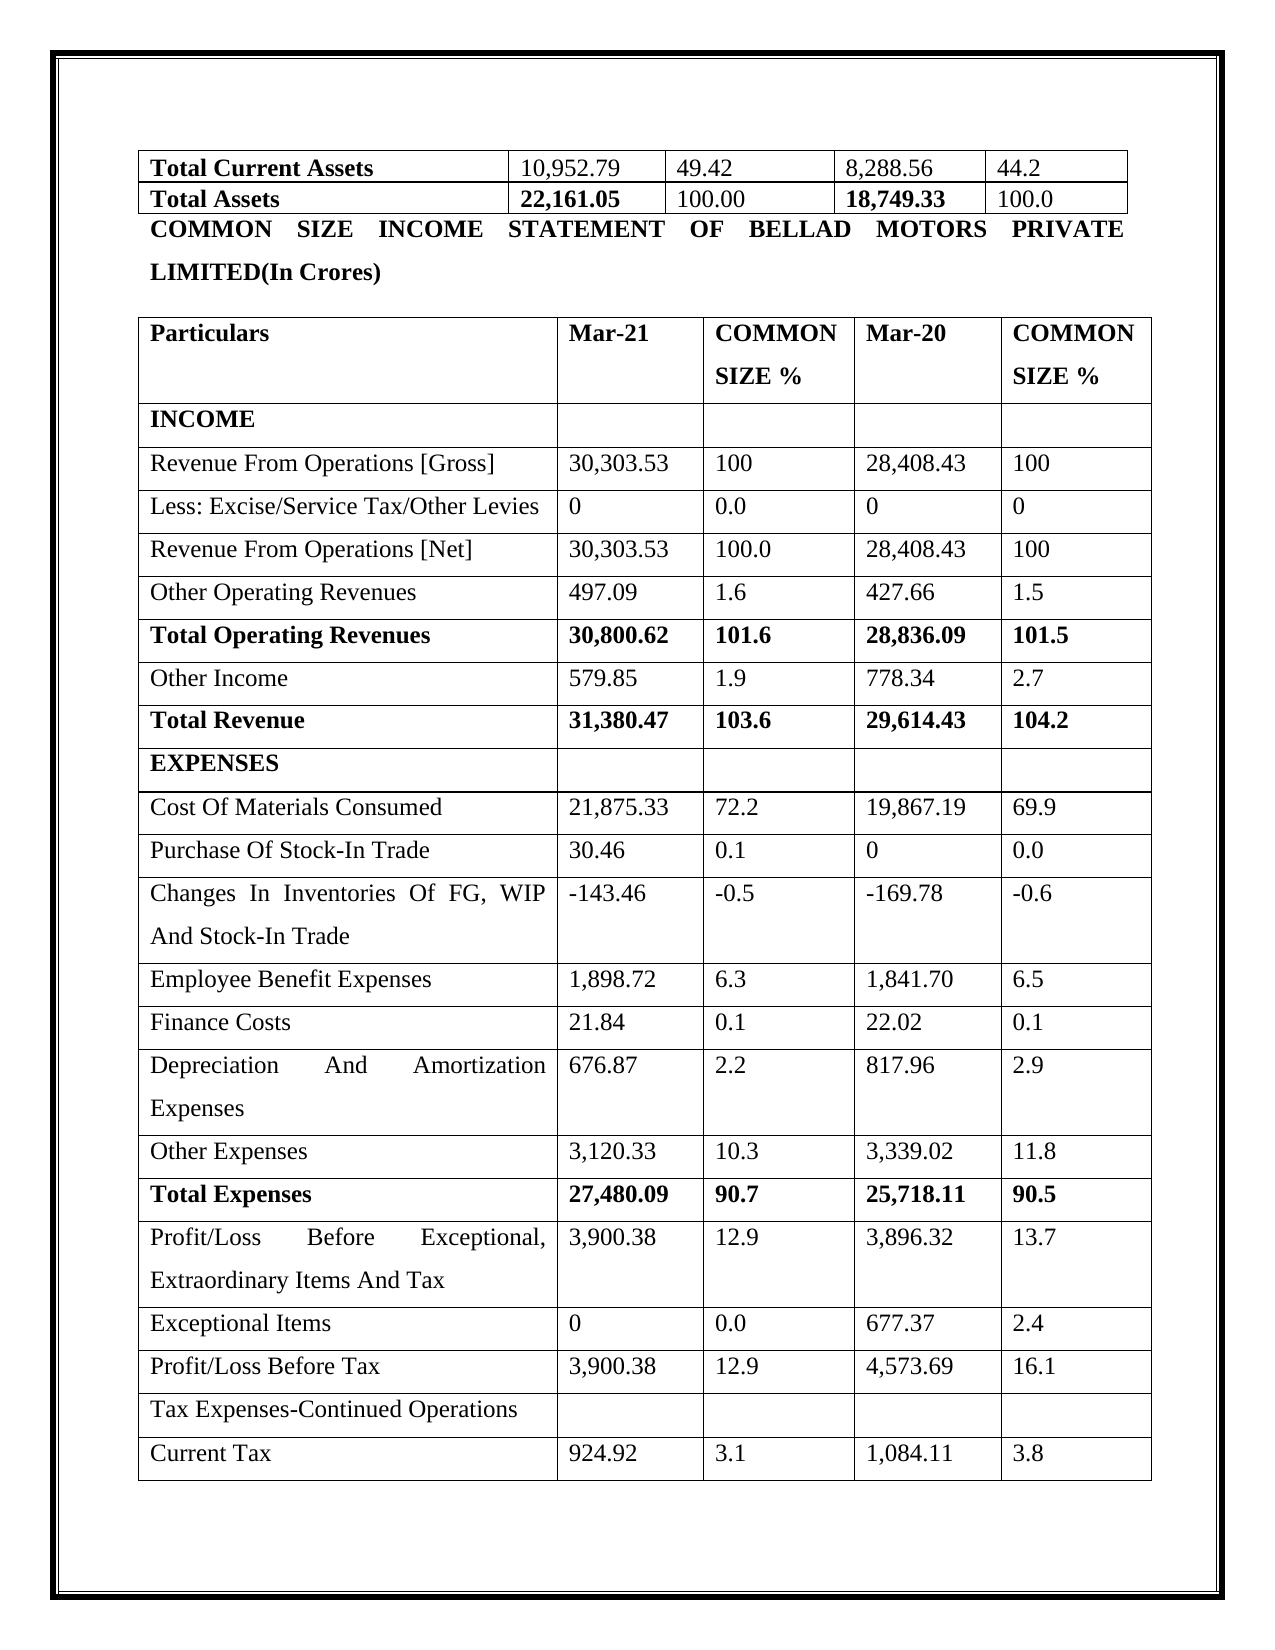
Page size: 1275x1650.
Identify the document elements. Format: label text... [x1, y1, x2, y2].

table_cell Revenue From Operations [Gross] [139, 448, 557, 490]
table_cell 100 [1002, 534, 1151, 576]
table_cell 0.0 [704, 491, 854, 533]
table_cell 0.1 [704, 835, 854, 877]
table_cell 21,875.33 [558, 793, 703, 834]
table_header Particulars [139, 318, 557, 403]
table_cell 427.66 [855, 577, 1001, 619]
table_cell 0.0 [1002, 835, 1151, 877]
table_cell 11.8 [1002, 1136, 1151, 1178]
table_cell 12.9 [704, 1351, 854, 1393]
table_cell 0 [855, 491, 1001, 533]
table_cell 1,898.72 [558, 964, 703, 1006]
table_cell Exceptional Items [139, 1308, 557, 1350]
table_cell Total Current Assets [139, 151, 508, 181]
table_cell 2.2 [704, 1050, 854, 1135]
table_cell Total Assets [139, 183, 508, 213]
table_cell 100.00 [666, 183, 834, 213]
table_header COMMON SIZE % [704, 318, 854, 403]
table_cell 30,303.53 [558, 448, 703, 490]
table_header Mar-21 [558, 318, 703, 403]
table_cell 18,749.33 [835, 183, 985, 213]
table_cell 13.7 [1002, 1222, 1151, 1307]
table_cell 3,900.38 [558, 1351, 703, 1393]
table_cell 677.37 [855, 1308, 1001, 1350]
table_cell 0.0 [704, 1308, 854, 1350]
table_cell 30.46 [558, 835, 703, 877]
table_cell Other Operating Revenues [139, 577, 557, 619]
table_cell [855, 749, 1001, 791]
table_cell 1,084.11 [855, 1438, 1001, 1480]
table_cell INCOME [139, 404, 557, 447]
table_cell 101.5 [1002, 620, 1151, 662]
table_cell Changes In Inventories Of FG, WIP And Stock-In Trade [139, 878, 557, 963]
table_cell 3,120.33 [558, 1136, 703, 1178]
table_cell Employee Benefit Expenses [139, 964, 557, 1006]
table_cell 2.7 [1002, 663, 1151, 704]
table_cell [704, 404, 854, 447]
table_header COMMON SIZE % [1002, 318, 1151, 403]
table_cell 100.0 [986, 183, 1127, 213]
table_cell 0 [558, 1308, 703, 1350]
table_cell -0.5 [704, 878, 854, 963]
table_cell 28,408.43 [855, 534, 1001, 576]
table_cell 0 [1002, 491, 1151, 533]
table_cell Total Operating Revenues [139, 620, 557, 662]
table_cell 21.84 [558, 1007, 703, 1049]
table_cell 6.5 [1002, 964, 1151, 1006]
table_cell 10.3 [704, 1136, 854, 1178]
table_cell -169.78 [855, 878, 1001, 963]
table_cell 1.6 [704, 577, 854, 619]
table_cell 72.2 [704, 793, 854, 834]
table_cell Depreciation And Amortization Expenses [139, 1050, 557, 1135]
table_cell [558, 749, 703, 791]
table_cell 30,800.62 [558, 620, 703, 662]
table_cell 27,480.09 [558, 1179, 703, 1221]
table_cell Other Expenses [139, 1136, 557, 1178]
table_cell -143.46 [558, 878, 703, 963]
table_cell 49.42 [666, 151, 834, 181]
table_cell 28,836.09 [855, 620, 1001, 662]
table_cell 103.6 [704, 706, 854, 747]
table_cell 16.1 [1002, 1351, 1151, 1393]
table_cell 0.1 [1002, 1007, 1151, 1049]
table_cell EXPENSES [139, 749, 557, 791]
table_cell 2.9 [1002, 1050, 1151, 1135]
table_cell 0 [855, 835, 1001, 877]
table_cell 1.5 [1002, 577, 1151, 619]
table_cell 12.9 [704, 1222, 854, 1307]
table_cell Other Income [139, 663, 557, 704]
table_cell [1002, 404, 1151, 447]
table_cell Total Expenses [139, 1179, 557, 1221]
table_cell 28,408.43 [855, 448, 1001, 490]
table_cell 0.1 [704, 1007, 854, 1049]
table_cell Revenue From Operations [Net] [139, 534, 557, 576]
table_cell 90.5 [1002, 1179, 1151, 1221]
table_cell 30,303.53 [558, 534, 703, 576]
table_cell [558, 1394, 703, 1437]
table_cell 90.7 [704, 1179, 854, 1221]
table_cell Current Tax [139, 1438, 557, 1480]
table_cell 3.8 [1002, 1438, 1151, 1480]
table_cell 69.9 [1002, 793, 1151, 834]
table_header Mar-20 [855, 318, 1001, 403]
table_cell 44.2 [986, 151, 1127, 181]
table_cell 676.87 [558, 1050, 703, 1135]
table_cell 8,288.56 [835, 151, 985, 181]
table_cell [855, 404, 1001, 447]
table_cell 10,952.79 [509, 151, 665, 181]
table_cell [855, 1394, 1001, 1437]
table_cell 22.02 [855, 1007, 1001, 1049]
table_cell 100.0 [704, 534, 854, 576]
table_cell Tax Expenses-Continued Operations [139, 1394, 557, 1437]
table_cell 3,339.02 [855, 1136, 1001, 1178]
table_cell 497.09 [558, 577, 703, 619]
table_cell Purchase Of Stock-In Trade [139, 835, 557, 877]
table_cell 25,718.11 [855, 1179, 1001, 1221]
table_cell 101.6 [704, 620, 854, 662]
table_cell -0.6 [1002, 878, 1151, 963]
table_cell [704, 749, 854, 791]
table_cell 4,573.69 [855, 1351, 1001, 1393]
table_cell [558, 404, 703, 447]
table_cell 6.3 [704, 964, 854, 1006]
text COMMON SIZE INCOME STATEMENT OF BELLAD MOTORS PRIVATE LIMITED(In Crores) [150, 214, 1125, 286]
table_cell 579.85 [558, 663, 703, 704]
table_cell 104.2 [1002, 706, 1151, 747]
table_cell Less: Excise/Service Tax/Other Levies [139, 491, 557, 533]
table_cell Cost Of Materials Consumed [139, 793, 557, 834]
table_cell [1002, 749, 1151, 791]
table_cell Profit/Loss Before Tax [139, 1351, 557, 1393]
table_cell 924.92 [558, 1438, 703, 1480]
table_cell 31,380.47 [558, 706, 703, 747]
table_cell Profit/Loss Before Exceptional, Extraordinary Items And Tax [139, 1222, 557, 1307]
table_cell 1,841.70 [855, 964, 1001, 1006]
table_cell 778.34 [855, 663, 1001, 704]
table_cell 3.1 [704, 1438, 854, 1480]
table_cell 0 [558, 491, 703, 533]
table_cell 3,896.32 [855, 1222, 1001, 1307]
table_cell 3,900.38 [558, 1222, 703, 1307]
table_cell 19,867.19 [855, 793, 1001, 834]
table_cell 100 [704, 448, 854, 490]
table_cell 22,161.05 [509, 183, 665, 213]
table_cell Total Revenue [139, 706, 557, 747]
table_cell 100 [1002, 448, 1151, 490]
table_cell 817.96 [855, 1050, 1001, 1135]
table_cell 29,614.43 [855, 706, 1001, 747]
table_cell 1.9 [704, 663, 854, 704]
table_cell [1002, 1394, 1151, 1437]
table_cell [704, 1394, 854, 1437]
table_cell 2.4 [1002, 1308, 1151, 1350]
table_cell Finance Costs [139, 1007, 557, 1049]
